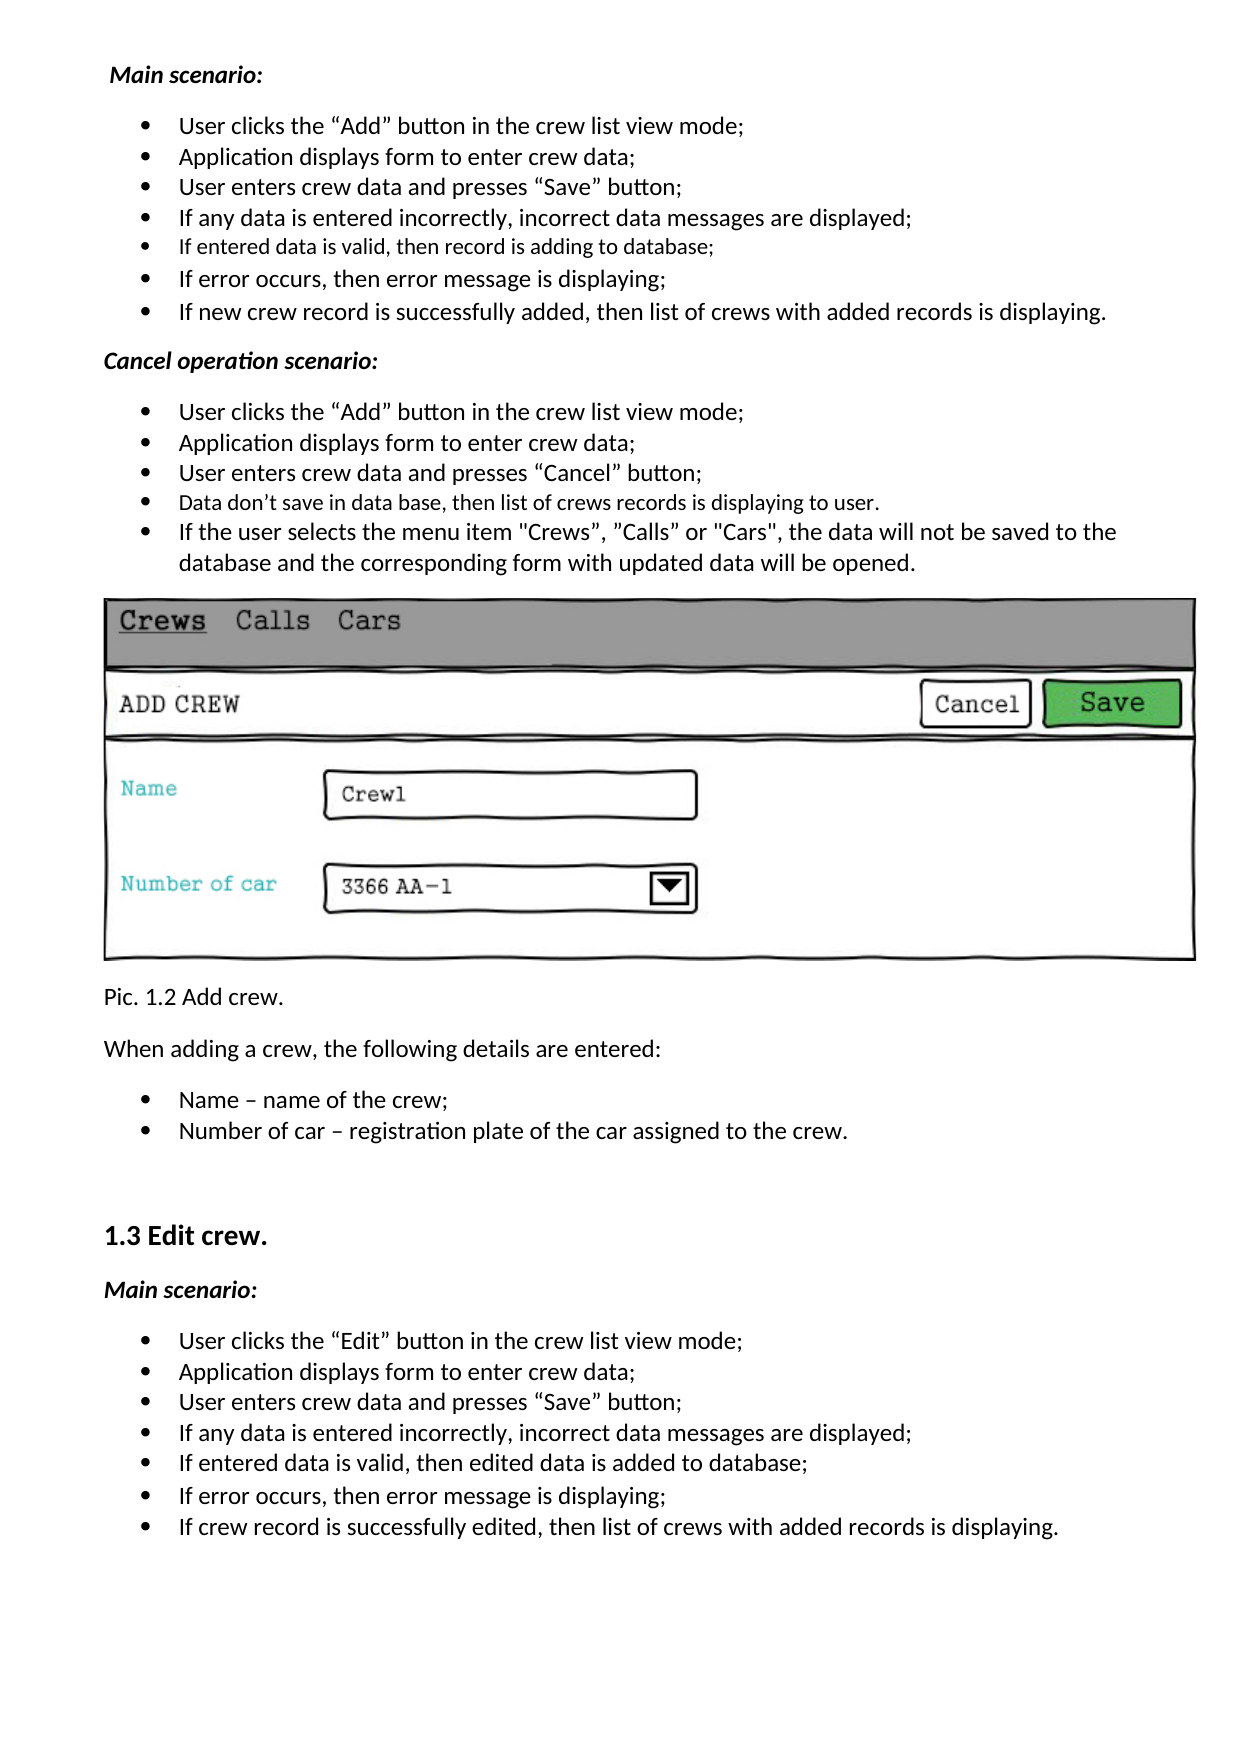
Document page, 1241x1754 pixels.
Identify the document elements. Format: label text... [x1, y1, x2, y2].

list User clicks the “Add” button in the crew list view mode; [141, 110, 1196, 141]
list Number of car – registration plate of the car assigned to the crew. [141, 1115, 1196, 1145]
list If any data is entered incorrectly, incorrect data messages are displayed; [141, 1417, 1196, 1447]
text Main scenario: [103, 59, 1196, 89]
list User clicks the “Edit” button in the crew list view mode; [141, 1325, 1196, 1356]
text Main scenario: [103, 1274, 1196, 1304]
list If crew record is successfully edited, then list of crews with added records is displaying. [141, 1511, 1196, 1541]
list User enters crew data and presses “Cancel” button; [141, 458, 1196, 488]
list User enters crew data and presses “Save” button; [141, 1386, 1196, 1417]
list Application displays form to enter crew data; [141, 141, 1196, 171]
picture [103, 598, 1197, 961]
list If error occurs, then error message is displaying; [141, 263, 1196, 293]
list Application displays form to enter crew data; [141, 427, 1196, 458]
list User clicks the “Add” button in the crew list view mode; [141, 397, 1196, 427]
list If entered data is valid, then record is adding to database; [141, 232, 1196, 261]
list Application displays form to enter crew data; [141, 1356, 1196, 1386]
list If the user selects the menu item "Crews”, ”Calls” or "Cars", the data will not be saved to the database and the corresponding form with updated data will be opened. [141, 516, 1196, 577]
list If entered data is valid, then edited data is added to database; [141, 1447, 1196, 1478]
list If new crew record is successfully added, then list of crews with added records is displaying. [141, 296, 1196, 326]
list Data don’t save in data base, then list of crews records is displaying to user. [141, 488, 1196, 516]
list User enters crew data and presses “Save” button; [141, 171, 1196, 202]
text When adding a crew, the following details are entered: [103, 1033, 1196, 1063]
text 1.3 Edit crew. [103, 1217, 1196, 1253]
list If error occurs, then error message is displaying; [141, 1480, 1196, 1511]
text Pic. 1.2 Add crew. [103, 982, 1196, 1012]
list If any data is entered incorrectly, incorrect data messages are displayed; [141, 202, 1196, 232]
list Name – name of the crew; [141, 1084, 1196, 1115]
text Cancel operation scenario: [103, 345, 1196, 376]
